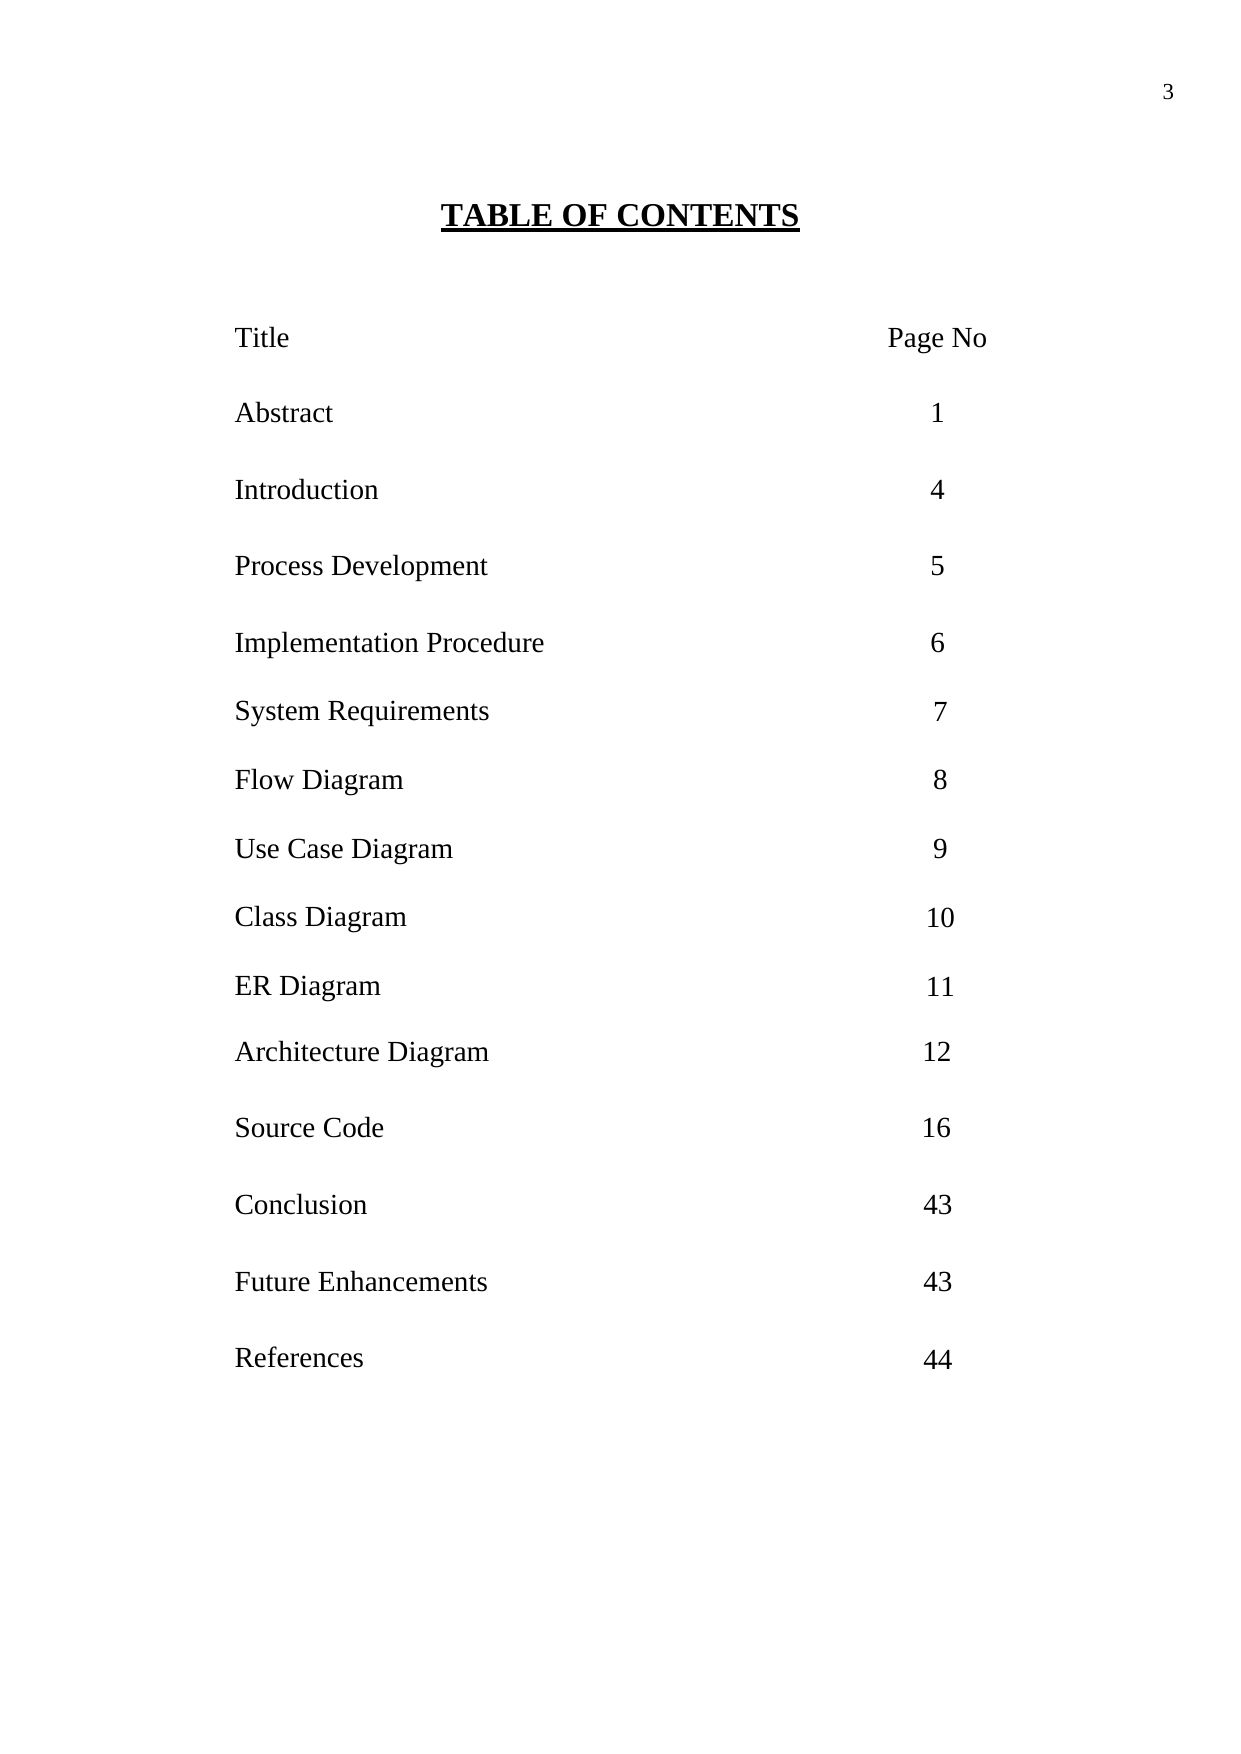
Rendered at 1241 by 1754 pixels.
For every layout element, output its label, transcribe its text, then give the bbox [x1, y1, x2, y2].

table_cell 6 7 8 9 10 11 [723, 606, 1015, 1015]
table_cell 16 [723, 1092, 1015, 1169]
table_header Title [214, 320, 723, 377]
table_cell 44 [723, 1322, 1015, 1379]
table_cell Implementation Procedure System Requirements Flow Diagram Use Case Diagram Class Diagram ER Diagram [214, 606, 723, 1015]
table_cell References [214, 1322, 723, 1379]
table_cell 43 [723, 1169, 1015, 1245]
table_cell 1 [723, 377, 1015, 453]
table_cell Architecture Diagram [214, 1015, 723, 1092]
table_cell Abstract [214, 377, 723, 453]
table_cell Conclusion [214, 1169, 723, 1245]
subtitle TABLE OF CONTENTS [152, 195, 1088, 233]
table_cell 5 [723, 530, 1015, 606]
table_cell Source Code [214, 1092, 723, 1169]
table_cell 4 [723, 453, 1015, 530]
table_cell 12 [723, 1015, 1015, 1092]
table_cell Process Development [214, 530, 723, 606]
table_cell Introduction [214, 453, 723, 530]
table_cell 43 [723, 1245, 1015, 1322]
table_header Page No [723, 320, 1015, 377]
table_cell Future Enhancements [214, 1245, 723, 1322]
